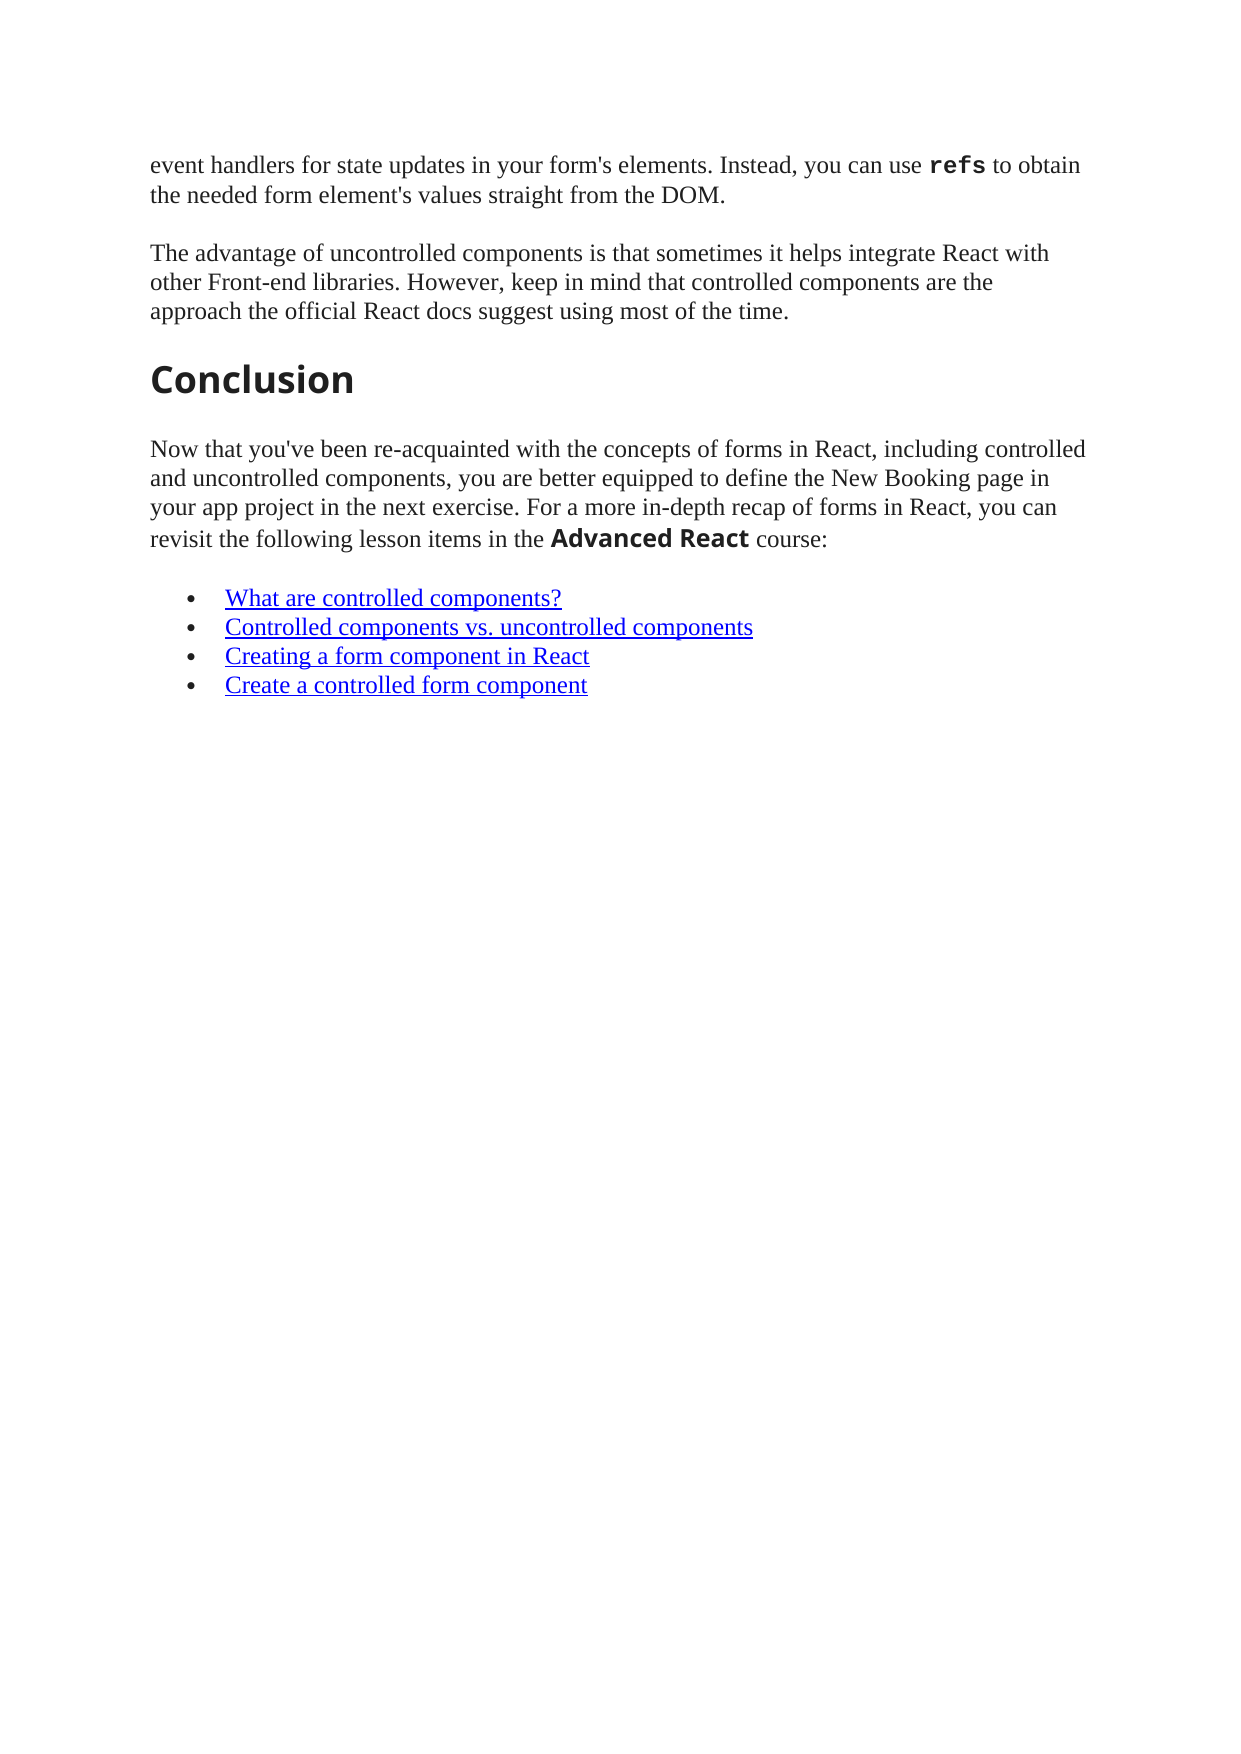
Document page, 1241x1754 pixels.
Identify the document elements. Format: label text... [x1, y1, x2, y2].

list Create a controlled form component [187, 670, 1090, 698]
text Now that you've been re-acquainted with the concepts of forms in React, including controlled and uncontrolled components, you are better equipped to define the New Booking page in your app project in the next exercise. For a more in-depth recap of forms in React, you can revisit the following lesson items in the Advanced React course: [150, 434, 1090, 554]
text The advantage of uncontrolled components is that sometimes it helps integrate React with other Front-end libraries. However, keep in mind that controlled components are the approach the official React docs suggest using most of the time. [150, 238, 1090, 325]
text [150, 150, 1090, 209]
text Conclusion [150, 354, 1090, 405]
list Controlled components vs. uncontrolled components [187, 612, 1090, 641]
list Creating a form component in React [187, 641, 1090, 670]
list What are controlled components? [187, 583, 1090, 612]
